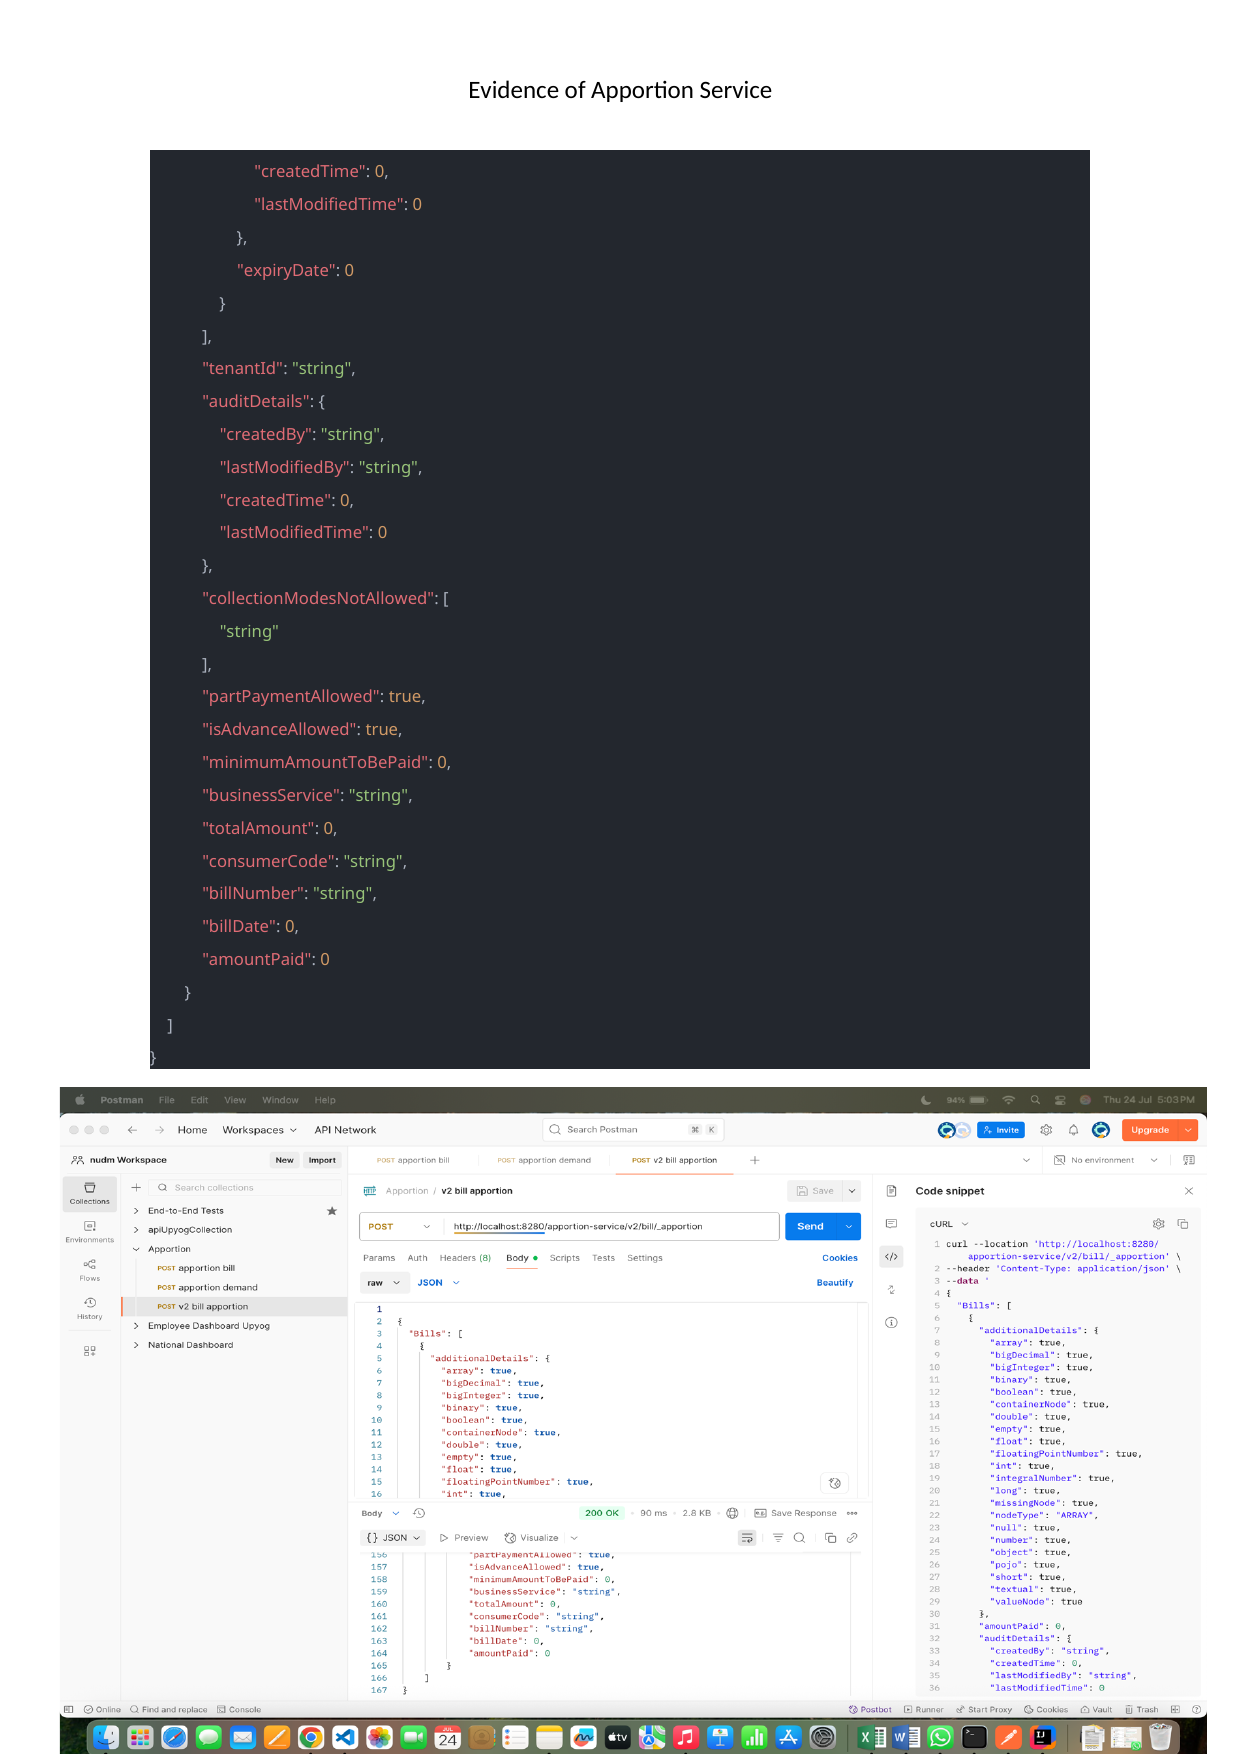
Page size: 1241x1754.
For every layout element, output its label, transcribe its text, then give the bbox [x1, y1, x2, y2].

text "partPaymentAllowed": true, [150, 675, 1090, 708]
text "billNumber": "string", [150, 872, 1090, 905]
text ] [150, 1003, 1090, 1036]
text } [150, 1036, 1090, 1069]
text } [150, 281, 1090, 314]
text "isAdvanceAllowed": true, [150, 708, 1090, 741]
text "consumerCode": "string", [150, 839, 1090, 872]
text "tenantId": "string", [150, 347, 1090, 380]
text "collectionModesNotAllowed": [ [150, 577, 1090, 609]
text "createdBy": "string", [150, 412, 1090, 445]
text "businessService": "string", [150, 773, 1090, 806]
text "createdTime": 0, [150, 150, 1090, 183]
text "auditDetails": { [150, 380, 1090, 412]
text "createdTime": 0, [150, 478, 1090, 511]
text "totalAmount": 0, [150, 806, 1090, 839]
text ], [150, 314, 1090, 347]
text "lastModifiedBy": "string", [150, 445, 1090, 478]
text "billDate": 0, [150, 905, 1090, 937]
text }, [150, 216, 1090, 248]
text "lastModifiedTime": 0 [150, 511, 1090, 544]
text "lastModifiedTime": 0 [150, 183, 1090, 216]
text "string" [150, 609, 1090, 642]
text }, [150, 544, 1090, 577]
text } [150, 970, 1090, 1003]
text "minimumAmountToBePaid": 0, [150, 741, 1090, 773]
text "amountPaid": 0 [150, 937, 1090, 970]
text ], [150, 642, 1090, 675]
text "expiryDate": 0 [150, 248, 1090, 281]
picture [59, 1087, 1207, 1754]
